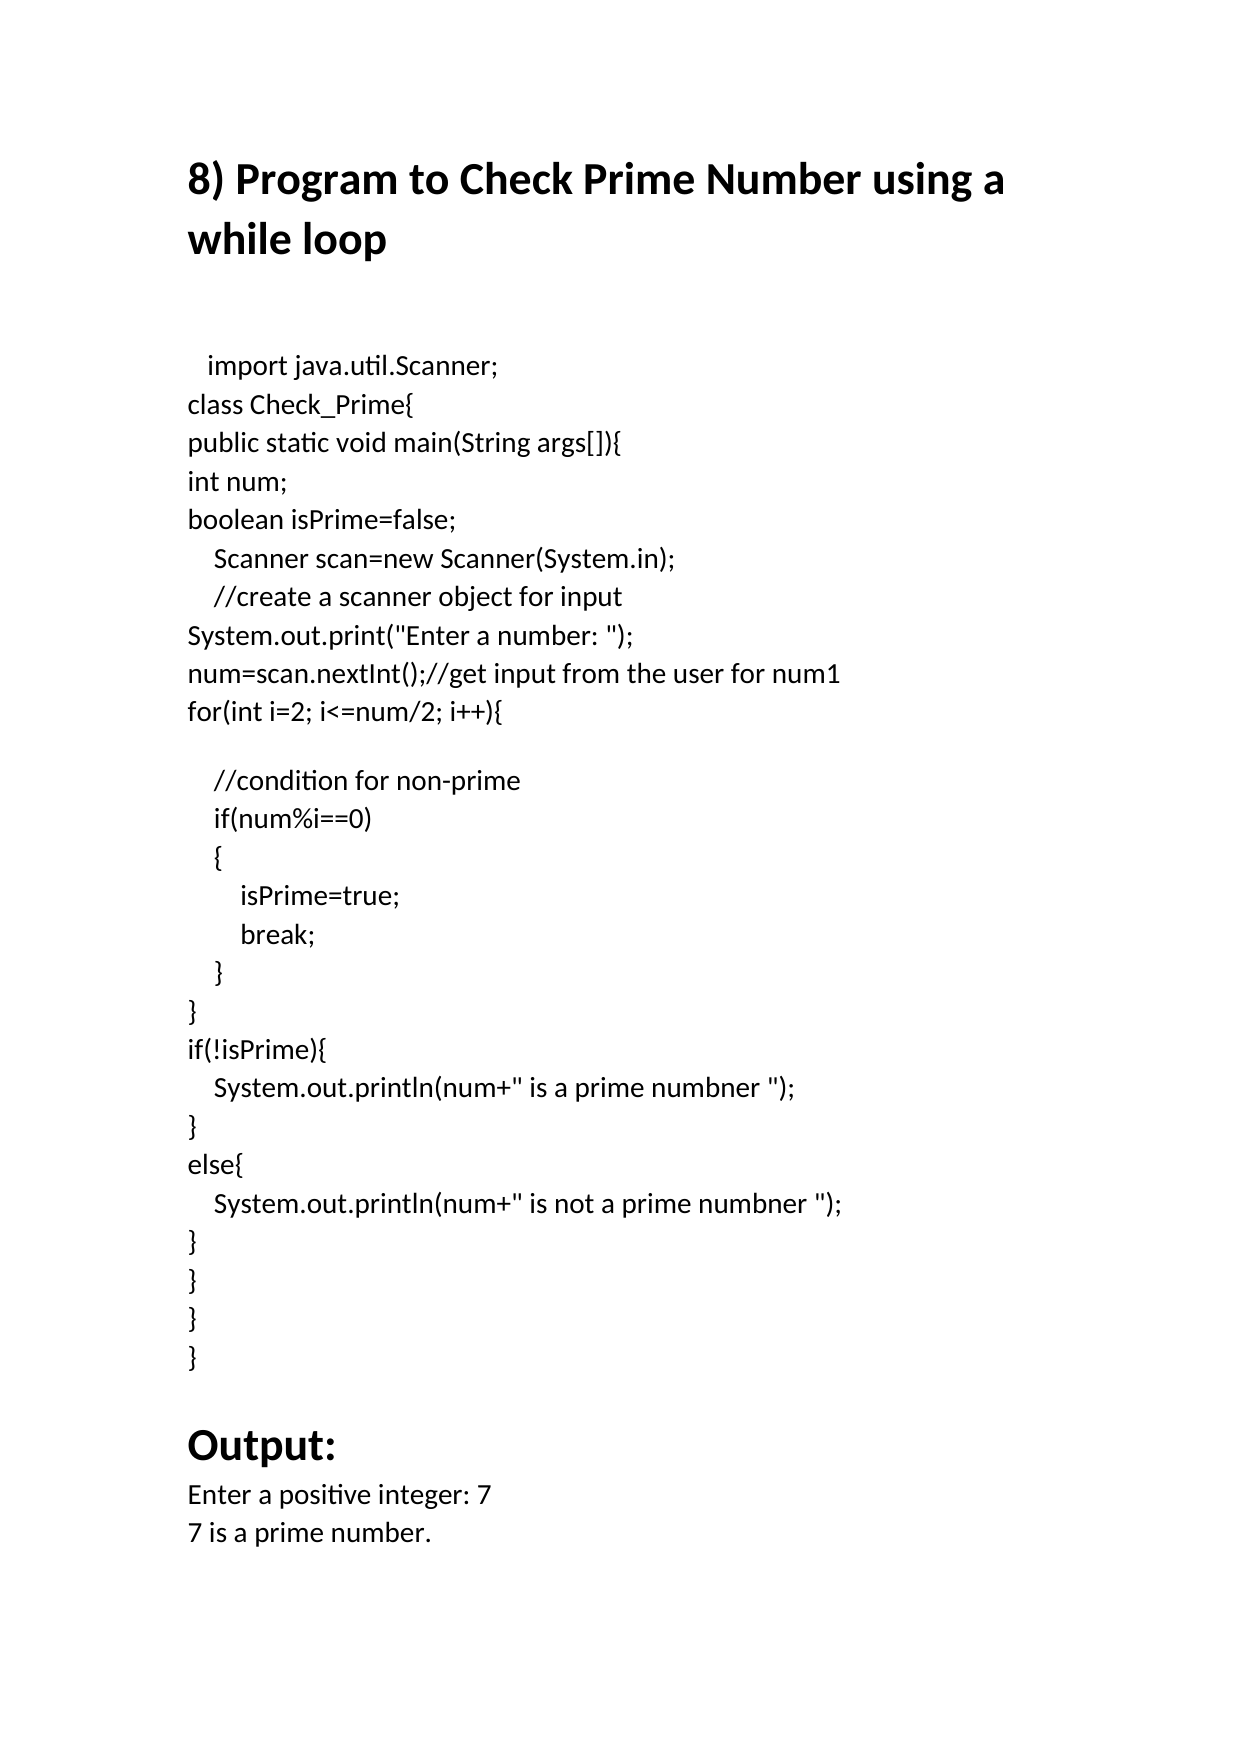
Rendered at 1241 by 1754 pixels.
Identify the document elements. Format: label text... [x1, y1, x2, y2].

list for(int i=2; i<=num/2; i++){ [187, 693, 1090, 729]
list System.out.println(num+" is a prime numbner "); [187, 1069, 1090, 1105]
list Scanner scan=new Scanner(System.in); [187, 540, 1090, 575]
list class Check_Prime{ [187, 386, 1090, 422]
list { [187, 839, 1090, 874]
list } [187, 1300, 1090, 1336]
list System.out.println(num+" is not a prime numbner "); [187, 1185, 1090, 1221]
list public static void main(String args[]){ [187, 424, 1090, 460]
list if(!isPrime){ [187, 1031, 1090, 1067]
list int num; [187, 463, 1090, 498]
list } [187, 993, 1090, 1028]
list 7 is a prime number. [187, 1514, 1090, 1550]
list break; [187, 916, 1090, 951]
list } [187, 954, 1090, 990]
list Enter a positive integer: 7 [187, 1476, 1090, 1511]
list else{ [187, 1146, 1090, 1182]
list //condition for non-prime [187, 762, 1090, 798]
list } [187, 1223, 1090, 1259]
list isPrime=true; [187, 877, 1090, 913]
list System.out.print("Enter a number: "); [187, 617, 1090, 652]
list } [187, 1339, 1090, 1374]
list //create a scanner object for input [187, 578, 1090, 614]
list 8) Program to Check Prime Number using a while loop [187, 150, 1090, 266]
list } [187, 1108, 1090, 1144]
list if(num%i==0) [187, 801, 1090, 836]
list boolean isPrime=false; [187, 501, 1090, 537]
list num=scan.nextInt();//get input from the user for num1 [187, 655, 1090, 691]
list import java.util.Scanner; [187, 347, 1090, 383]
list Output: [187, 1416, 1090, 1471]
list } [187, 1262, 1090, 1297]
